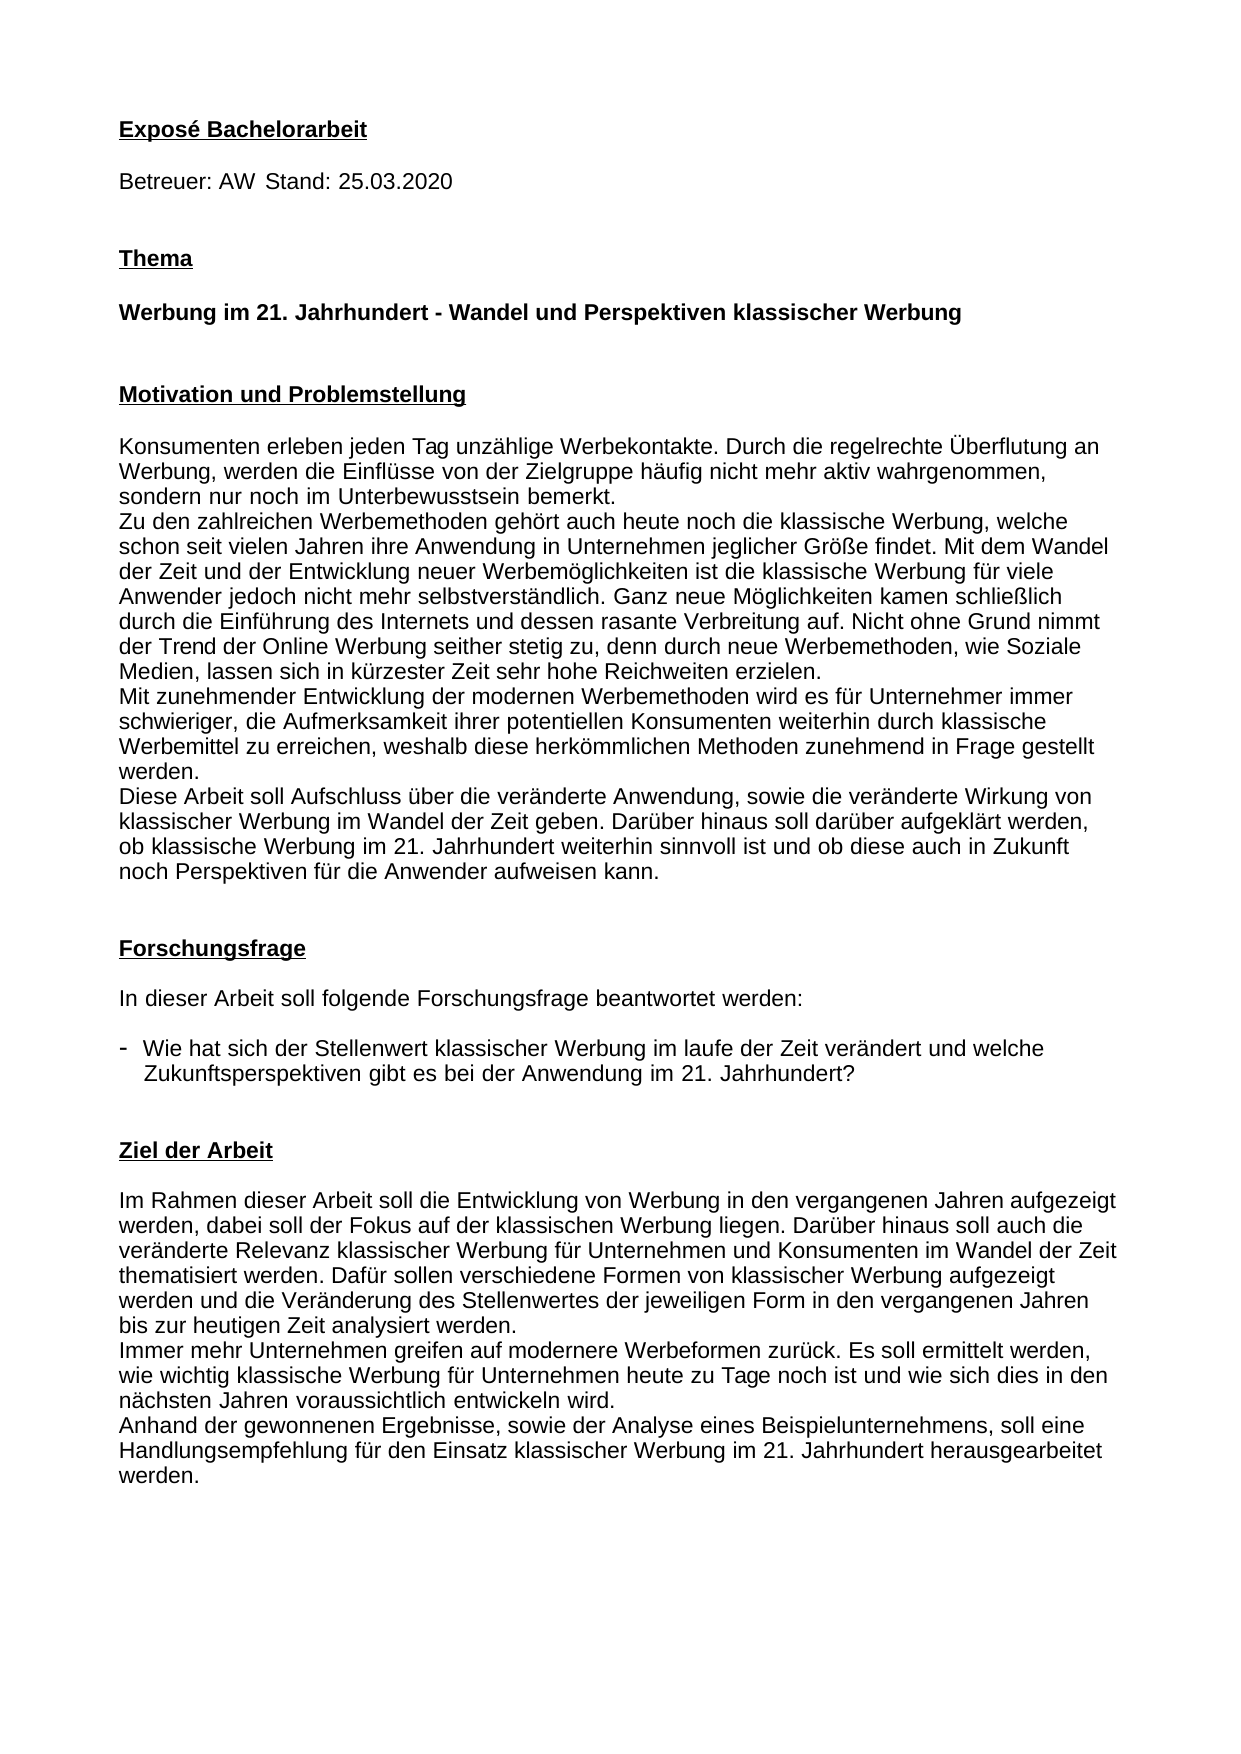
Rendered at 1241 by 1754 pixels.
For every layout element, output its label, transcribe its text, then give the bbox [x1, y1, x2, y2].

text Im Rahmen dieser Arbeit soll die Entwicklung von Werbung in den vergangenen Jahren aufgezeigt werden, dabei soll der Fokus auf der klassischen Werbung liegen. Darüber hinaus soll auch die veränderte Relevanz klassischer Werbung für Unternehmen und Konsumenten im Wandel der Zeit thematisiert werden. Dafür sollen verschiedene Formen von klassischer Werbung aufgezeigt werden und die Veränderung des Stellenwertes der jeweiligen Form in den vergangenen Jahren bis zur heutigen Zeit analysiert werden. [119, 1188, 1117, 1338]
text Werbung im 21. Jahrhundert - Wandel und Perspektiven klassischer Werbung [119, 299, 1130, 326]
text Betreuer: AW Stand: 25.03.2020 [119, 169, 577, 194]
text Diese Arbeit soll Aufschluss über die veränderte Anwendung, sowie die veränderte Wirkung von klassischer Werbung im Wandel der Zeit geben. Darüber hinaus soll darüber aufgeklärt werden, ob klassische Werbung im 21. Jahrhundert weiterhin sinnvoll ist und ob diese auch in Zukunft noch Perspektiven für die Anwender aufweisen kann. [119, 784, 1097, 884]
text Immer mehr Unternehmen greifen auf modernere Werbeformen zurück. Es soll ermittelt werden, wie wichtig klassische Werbung für Unternehmen heute zu Tage noch ist und wie sich dies in den nächsten Jahren voraussichtlich entwickeln wird. [119, 1338, 1122, 1413]
subtitle Exposé Bachelorarbeit [119, 116, 1130, 142]
text Konsumenten erleben jeden Tag unzählige Werbekontakte. Durch die regelrechte Überflutung an Werbung, werden die Einflüsse von der Zielgruppe häufig nicht mehr aktiv wahrgenommen, sondern nur noch im Unterbewusstsein bemerkt. [119, 434, 1117, 509]
text Anhand der gewonnenen Ergebnisse, sowie der Analyse eines Beispielunternehmens, soll eine Handlungsempfehlung für den Einsatz klassischer Werbung im 21. Jahrhundert herausgearbeitet werden. [119, 1413, 1122, 1488]
text - Wie hat sich der Stellenwert klassischer Werbung im laufe der Zeit verändert und welche Zukunftsperspektiven gibt es bei der Anwendung im 21. Jahrhundert? [119, 1036, 1122, 1086]
text Mit zunehmender Entwicklung der modernen Werbemethoden wird es für Unternehmer immer schwieriger, die Aufmerksamkeit ihrer potentiellen Konsumenten weiterhin durch klassische Werbemittel zu erreichen, weshalb diese herkömmlichen Methoden zunehmend in Frage gestellt werden. [119, 684, 1117, 784]
subtitle Ziel der Arbeit [119, 1137, 1130, 1163]
text Motivation und Problemstellung [119, 381, 1130, 407]
text Zu den zahlreichen Werbemethoden gehört auch heute noch die klassische Werbung, welche schon seit vielen Jahren ihre Anwendung in Unternehmen jeglicher Größe findet. Mit dem Wandel der Zeit und der Entwicklung neuer Werbemöglichkeiten ist die klassische Werbung für viele Anwender jedoch nicht mehr selbstverständlich. Ganz neue Möglichkeiten kamen schließlich durch die Einführung des Internets und dessen rasante Verbreitung auf. Nicht ohne Grund nimmt der Trend der Online Werbung seither stetig zu, denn durch neue Werbemethoden, wie Soziale Medien, lassen sich in kürzester Zeit sehr hohe Reichweiten erzielen. [119, 509, 1117, 684]
text In dieser Arbeit soll folgende Forschungsfrage beantwortet werden: [119, 985, 1130, 1011]
subtitle Thema [119, 245, 1130, 271]
subtitle Forschungsfrage [119, 935, 1130, 961]
